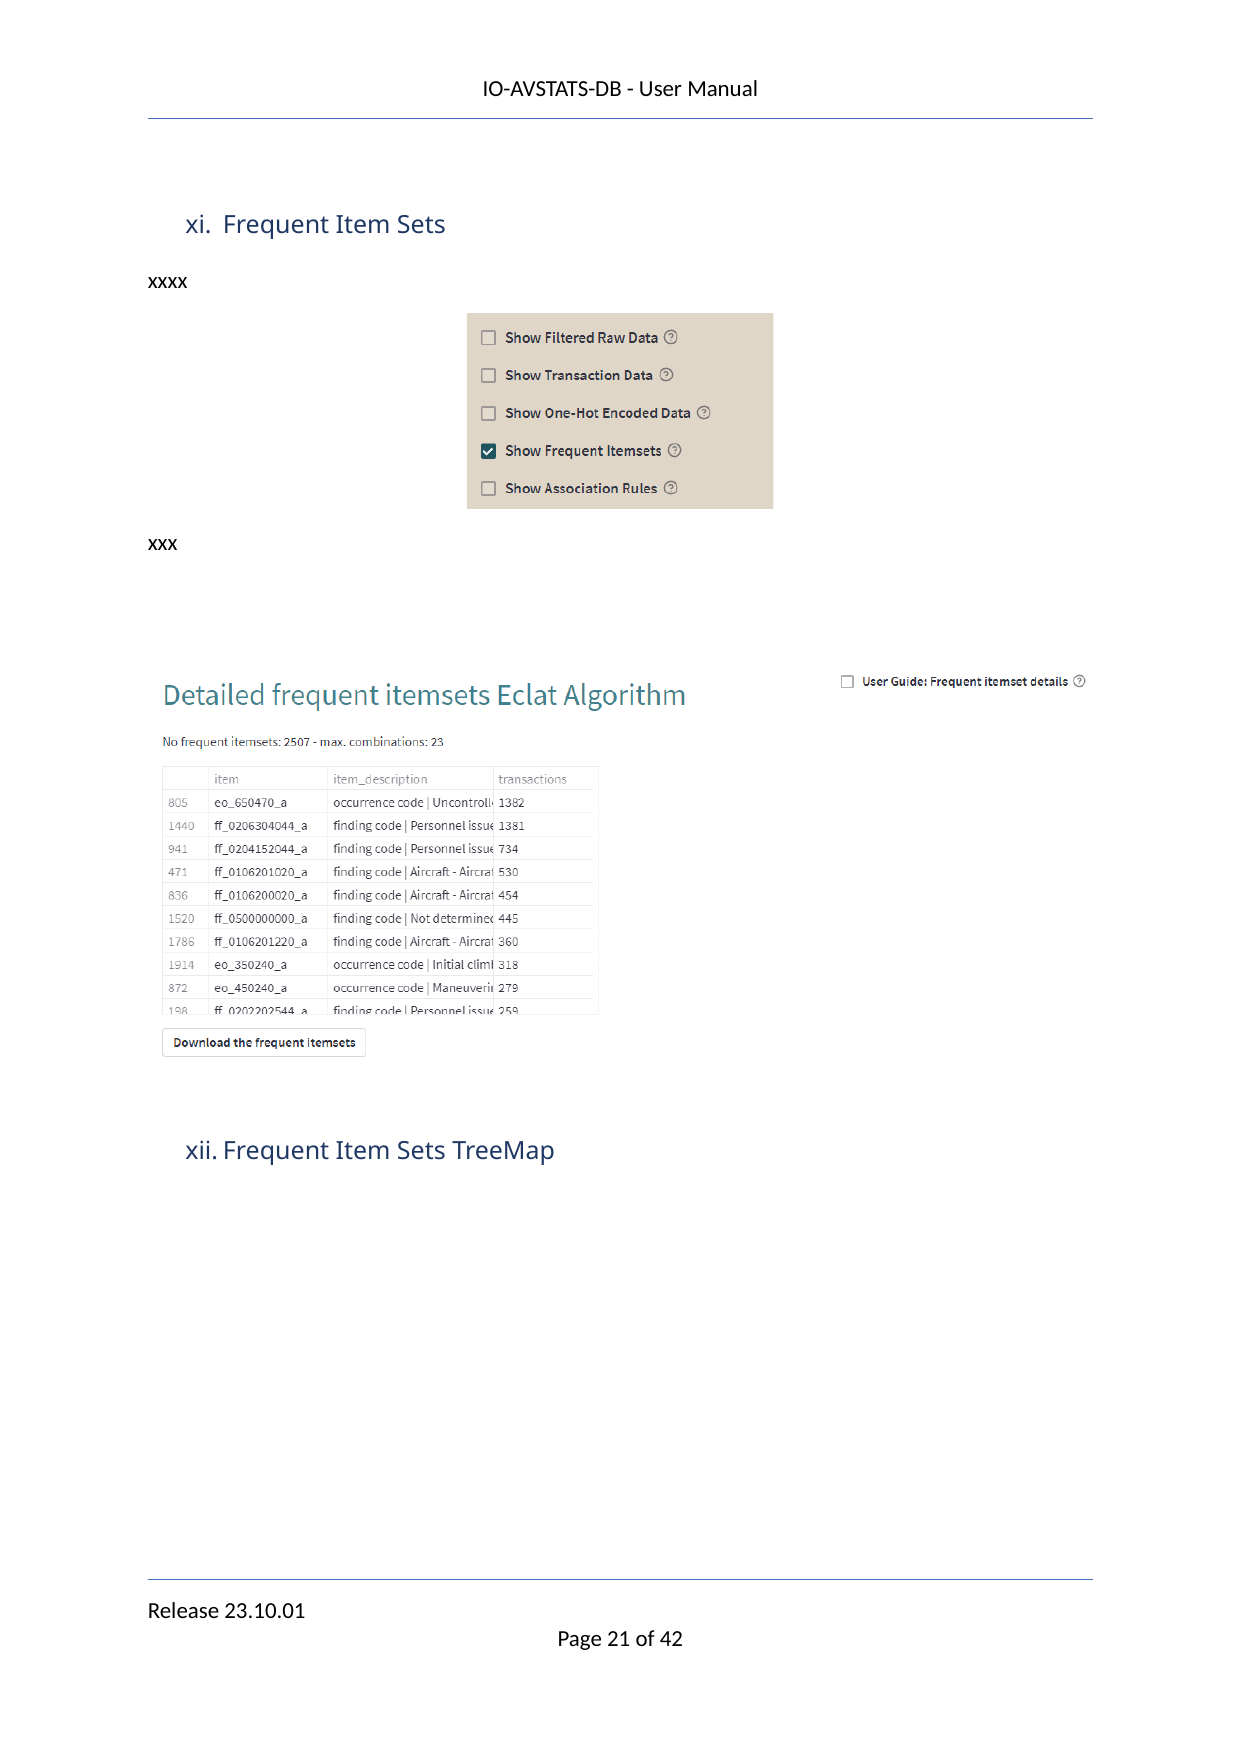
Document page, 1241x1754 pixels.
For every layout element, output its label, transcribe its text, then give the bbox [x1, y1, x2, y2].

subtitle Frequent Item Sets [185, 207, 1093, 241]
picture [147, 668, 1093, 1068]
text xxxx [148, 266, 1093, 294]
picture [466, 313, 774, 509]
text xxx [148, 528, 1093, 556]
subtitle Frequent Item Sets TreeMap [185, 1133, 1093, 1167]
